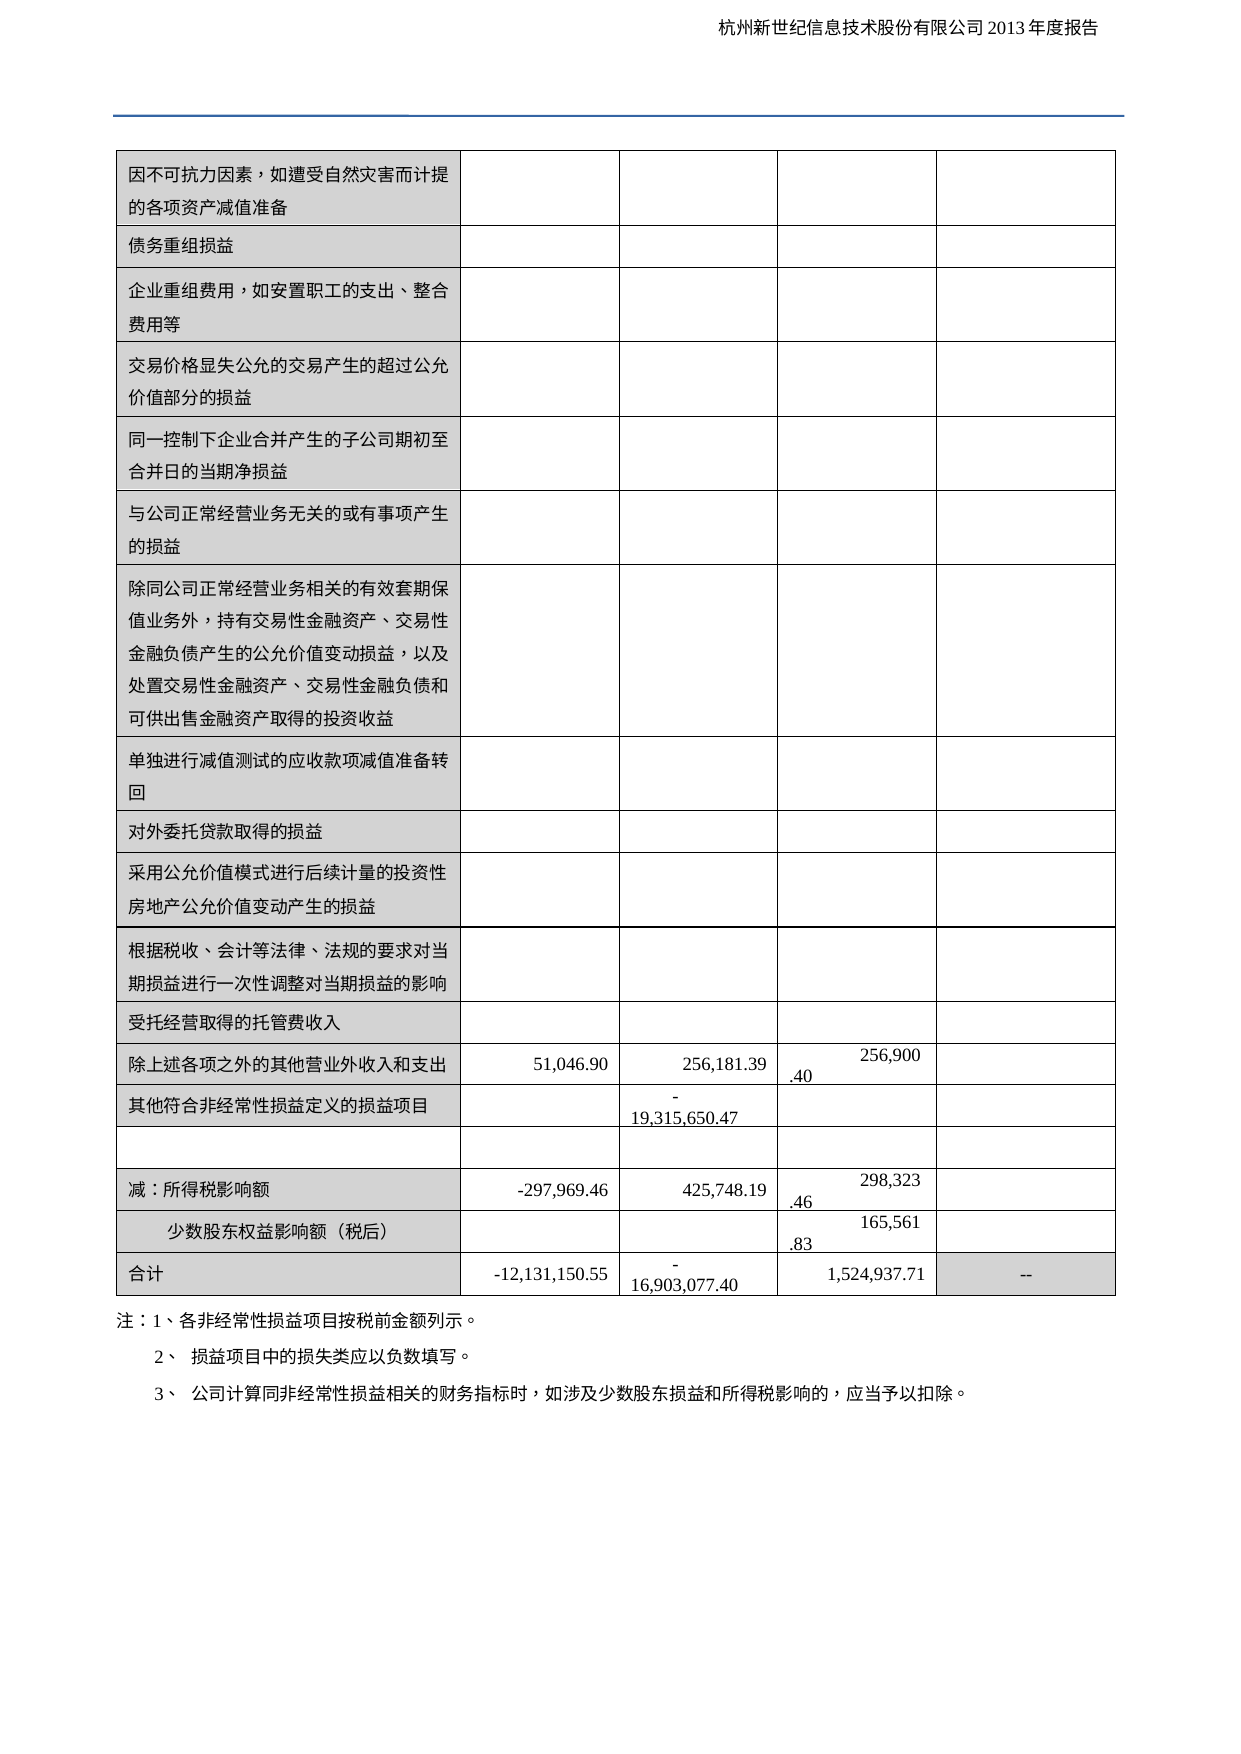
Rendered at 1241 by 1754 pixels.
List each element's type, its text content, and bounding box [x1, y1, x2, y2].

table_cell 256,181.39 [620, 1044, 777, 1084]
table_cell 企业重组费用，如安置职工的支出、整合 费用等 [117, 268, 460, 341]
table_cell 对外委托贷款取得的损益 [117, 811, 460, 852]
table_cell 同一控制下企业合并产生的子公司期初至 合并日的当期净损益 [117, 417, 460, 489]
table_cell -12,131,150.55 [461, 1253, 619, 1295]
table_cell [461, 853, 619, 926]
table_header [778, 151, 936, 224]
table_cell [461, 1211, 619, 1252]
table_cell -- [937, 1253, 1115, 1295]
table_cell [778, 342, 936, 416]
table_cell [937, 1169, 1115, 1210]
table_cell 除同公司正常经营业务相关的有效套期保 值业务外，持有交易性金融资产、交易性 金融负债产生的公允价值变动损益，以及 处置交易性金融资产、交易性金融负债和 可供出售金融资产取得的投资收益 [117, 565, 460, 736]
table_cell [461, 1085, 619, 1126]
table_cell [461, 1127, 619, 1168]
table_cell 单独进行减值测试的应收款项减值准备转 回 [117, 737, 460, 810]
table_cell [461, 342, 619, 416]
table_cell [778, 417, 936, 489]
table_cell 受托经营取得的托管费收入 [117, 1002, 460, 1043]
table_cell [937, 811, 1115, 852]
table_cell 减：所得税影响额 [117, 1169, 460, 1210]
table_cell 少数股东权益影响额（税后） [117, 1211, 460, 1252]
text 注：1、各非经常性损益项目按税前金额列示。 [117, 1308, 1116, 1332]
table_cell [937, 1085, 1115, 1126]
table_cell [620, 1002, 777, 1043]
table_cell [461, 928, 619, 1001]
table_cell [937, 1127, 1115, 1168]
table_cell [461, 737, 619, 810]
table_cell [937, 737, 1115, 810]
table_cell [117, 1127, 460, 1168]
table_cell 根据税收、会计等法律、法规的要求对当 期损益进行一次性调整对当期损益的影响 [117, 928, 460, 1001]
table_cell 425,748.19 [620, 1169, 777, 1210]
table_cell [461, 268, 619, 341]
table_cell 298,323.46 [778, 1169, 936, 1210]
table_cell [620, 342, 777, 416]
table_cell [937, 226, 1115, 267]
table_cell 交易价格显失公允的交易产生的超过公允 价值部分的损益 [117, 342, 460, 416]
table_cell [620, 226, 777, 267]
table_cell [620, 1211, 777, 1252]
table_cell [620, 737, 777, 810]
table_cell 与公司正常经营业务无关的或有事项产生 的损益 [117, 491, 460, 564]
table_cell [620, 491, 777, 564]
table_cell [778, 928, 936, 1001]
table_cell [937, 1044, 1115, 1084]
table_cell 51,046.90 [461, 1044, 619, 1084]
table_cell [778, 565, 936, 736]
table_cell [620, 853, 777, 926]
table_cell [778, 226, 936, 267]
table_cell [937, 1211, 1115, 1252]
table_cell [778, 811, 936, 852]
table_cell [778, 268, 936, 341]
table_cell -19,315,650.47 [620, 1085, 777, 1126]
table_cell 256,900.40 [778, 1044, 936, 1084]
table_cell 债务重组损益 [117, 226, 460, 267]
table_cell [937, 1002, 1115, 1043]
table_cell [937, 342, 1115, 416]
table_header [620, 151, 777, 224]
table_cell 165,561.83 [778, 1211, 936, 1252]
table_header 因不可抗力因素，如遭受自然灾害而计提 的各项资产减值准备 [117, 151, 460, 224]
table_cell [620, 1127, 777, 1168]
table_cell [620, 565, 777, 736]
table_cell 1,524,937.71 [778, 1253, 936, 1295]
table_cell [461, 565, 619, 736]
table_cell [461, 811, 619, 852]
table_cell [620, 811, 777, 852]
table_cell [937, 417, 1115, 489]
table_cell [937, 928, 1115, 1001]
table_cell [937, 491, 1115, 564]
table_cell [937, 853, 1115, 926]
table_cell [461, 1002, 619, 1043]
table_cell [620, 417, 777, 489]
table_cell [461, 491, 619, 564]
table_header [937, 151, 1115, 224]
table_cell [778, 1127, 936, 1168]
table_cell 合计 [117, 1253, 460, 1295]
text 2、 损益项目中的损失类应以负数填写。 [117, 1345, 1116, 1369]
table_cell [778, 491, 936, 564]
table_cell [778, 737, 936, 810]
table_cell [778, 1085, 936, 1126]
table_cell [620, 928, 777, 1001]
table_cell 其他符合非经常性损益定义的损益项目 [117, 1085, 460, 1126]
table_cell -297,969.46 [461, 1169, 619, 1210]
table_cell -16,903,077.40 [620, 1253, 777, 1295]
table_cell [937, 268, 1115, 341]
table_cell [461, 417, 619, 489]
table_cell 采用公允价值模式进行后续计量的投资性 房地产公允价值变动产生的损益 [117, 853, 460, 926]
table_cell 除上述各项之外的其他营业外收入和支出 [117, 1044, 460, 1084]
table_cell [937, 565, 1115, 736]
table_header [461, 151, 619, 224]
text 3、 公司计算同非经常性损益相关的财务指标时，如涉及少数股东损益和所得税影响的，应当予以扣除。 [117, 1382, 1116, 1406]
table_cell [461, 226, 619, 267]
table_cell [778, 853, 936, 926]
table_cell [620, 268, 777, 341]
table_cell [778, 1002, 936, 1043]
